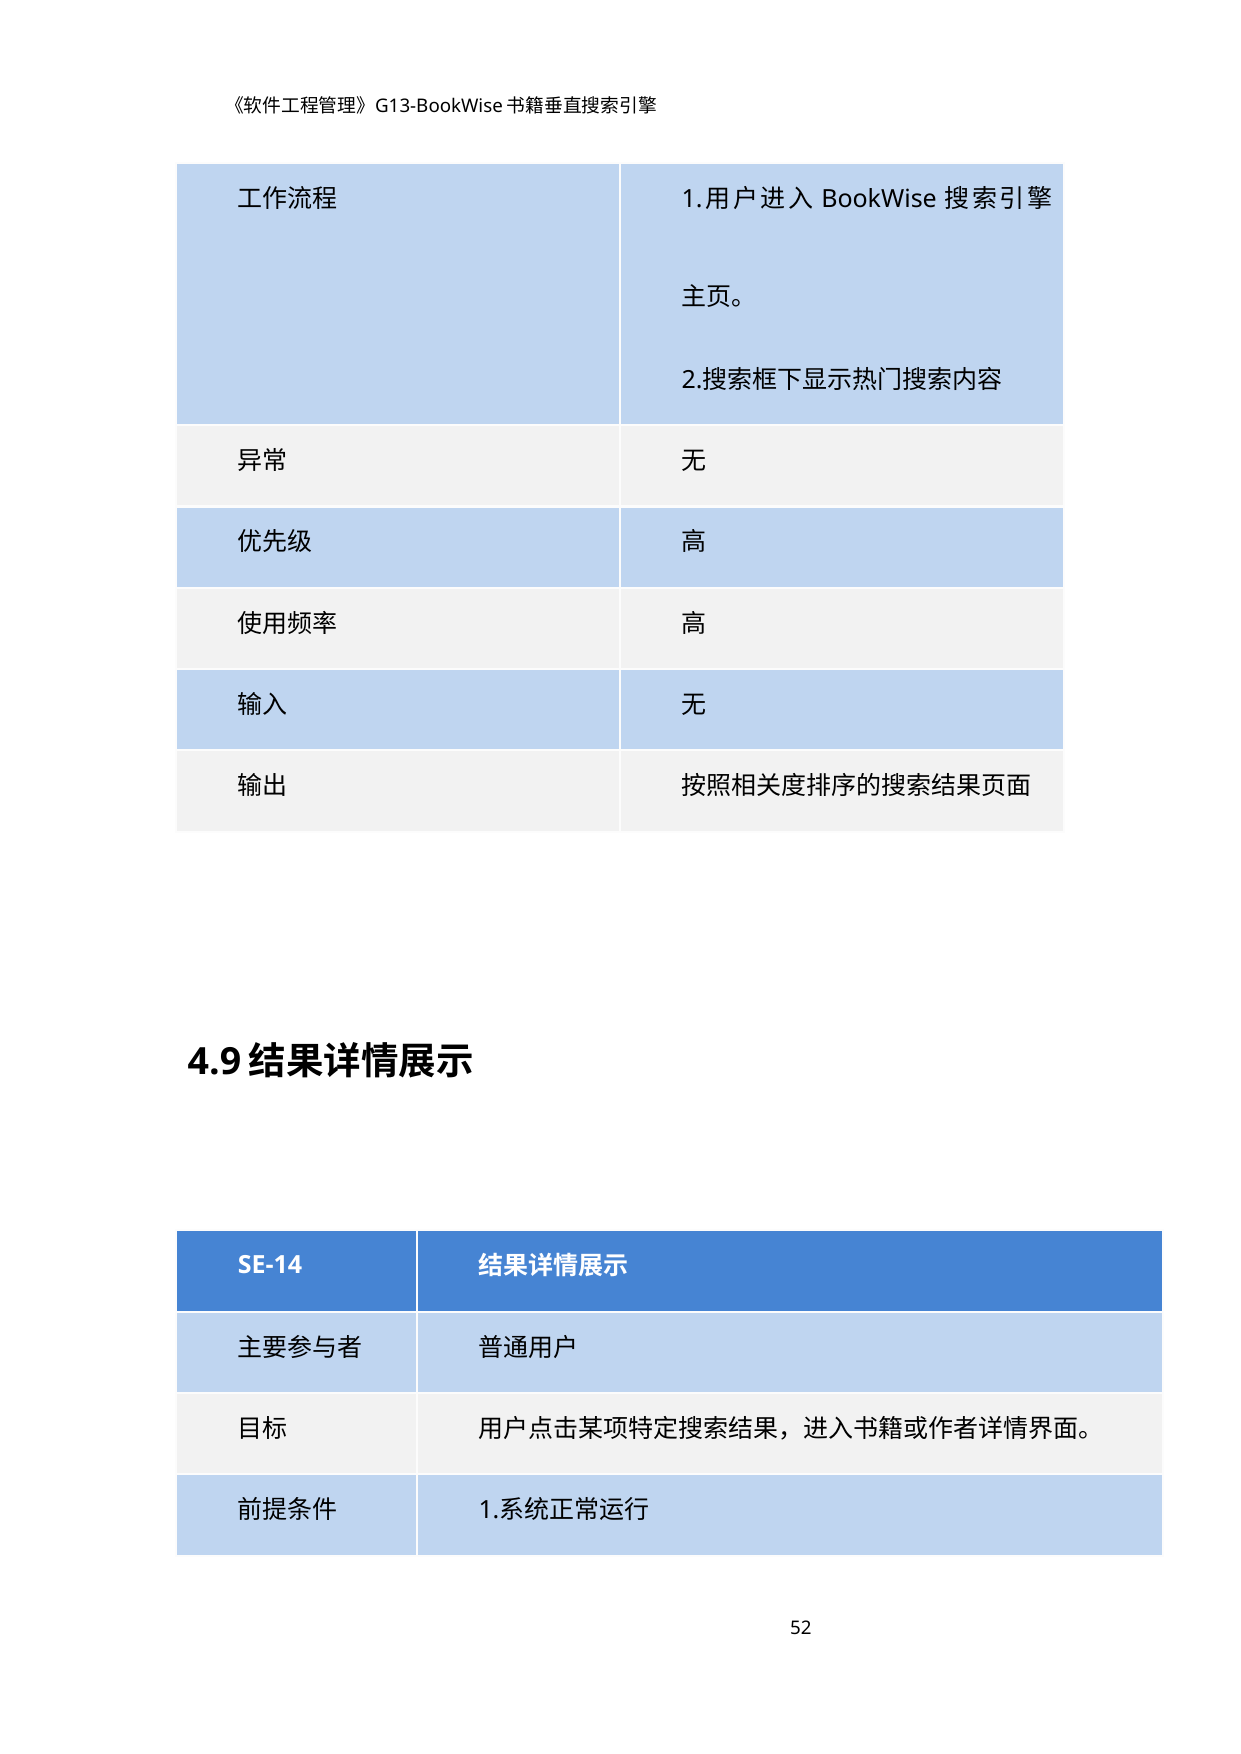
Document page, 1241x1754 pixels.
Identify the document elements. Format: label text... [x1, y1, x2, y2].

table_cell 输出 [177, 751, 619, 831]
table_cell 高 [621, 508, 1063, 587]
table_cell 1.用户进入BookWise搜索引擎主页。 2.搜索框下显示热门搜索内容 [621, 164, 1063, 424]
table_cell 使用频率 [177, 589, 619, 668]
subtitle 4.9结果详情展示 [187, 1026, 1053, 1091]
table_cell 前提条件 [177, 1475, 416, 1555]
table_cell 无 [621, 670, 1063, 749]
table_cell 工作流程 [177, 164, 619, 424]
table_cell 无 [621, 426, 1063, 505]
table_cell 目标 [177, 1394, 416, 1473]
table_cell 按照相关度排序的搜索结果页面 [621, 751, 1063, 831]
table_cell 用户点击某项特定搜索结果，进入书籍或作者详情界面。 [418, 1394, 1162, 1473]
table_cell 优先级 [177, 508, 619, 587]
table_cell 主要参与者 [177, 1313, 416, 1392]
table_header 结果详情展示 [418, 1231, 1162, 1311]
table_cell 普通用户 [418, 1313, 1162, 1392]
table_header SE-14 [177, 1231, 416, 1311]
table_cell 输入 [177, 670, 619, 749]
table_cell 高 [621, 589, 1063, 668]
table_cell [418, 1475, 1162, 1555]
table_cell 异常 [177, 426, 619, 505]
